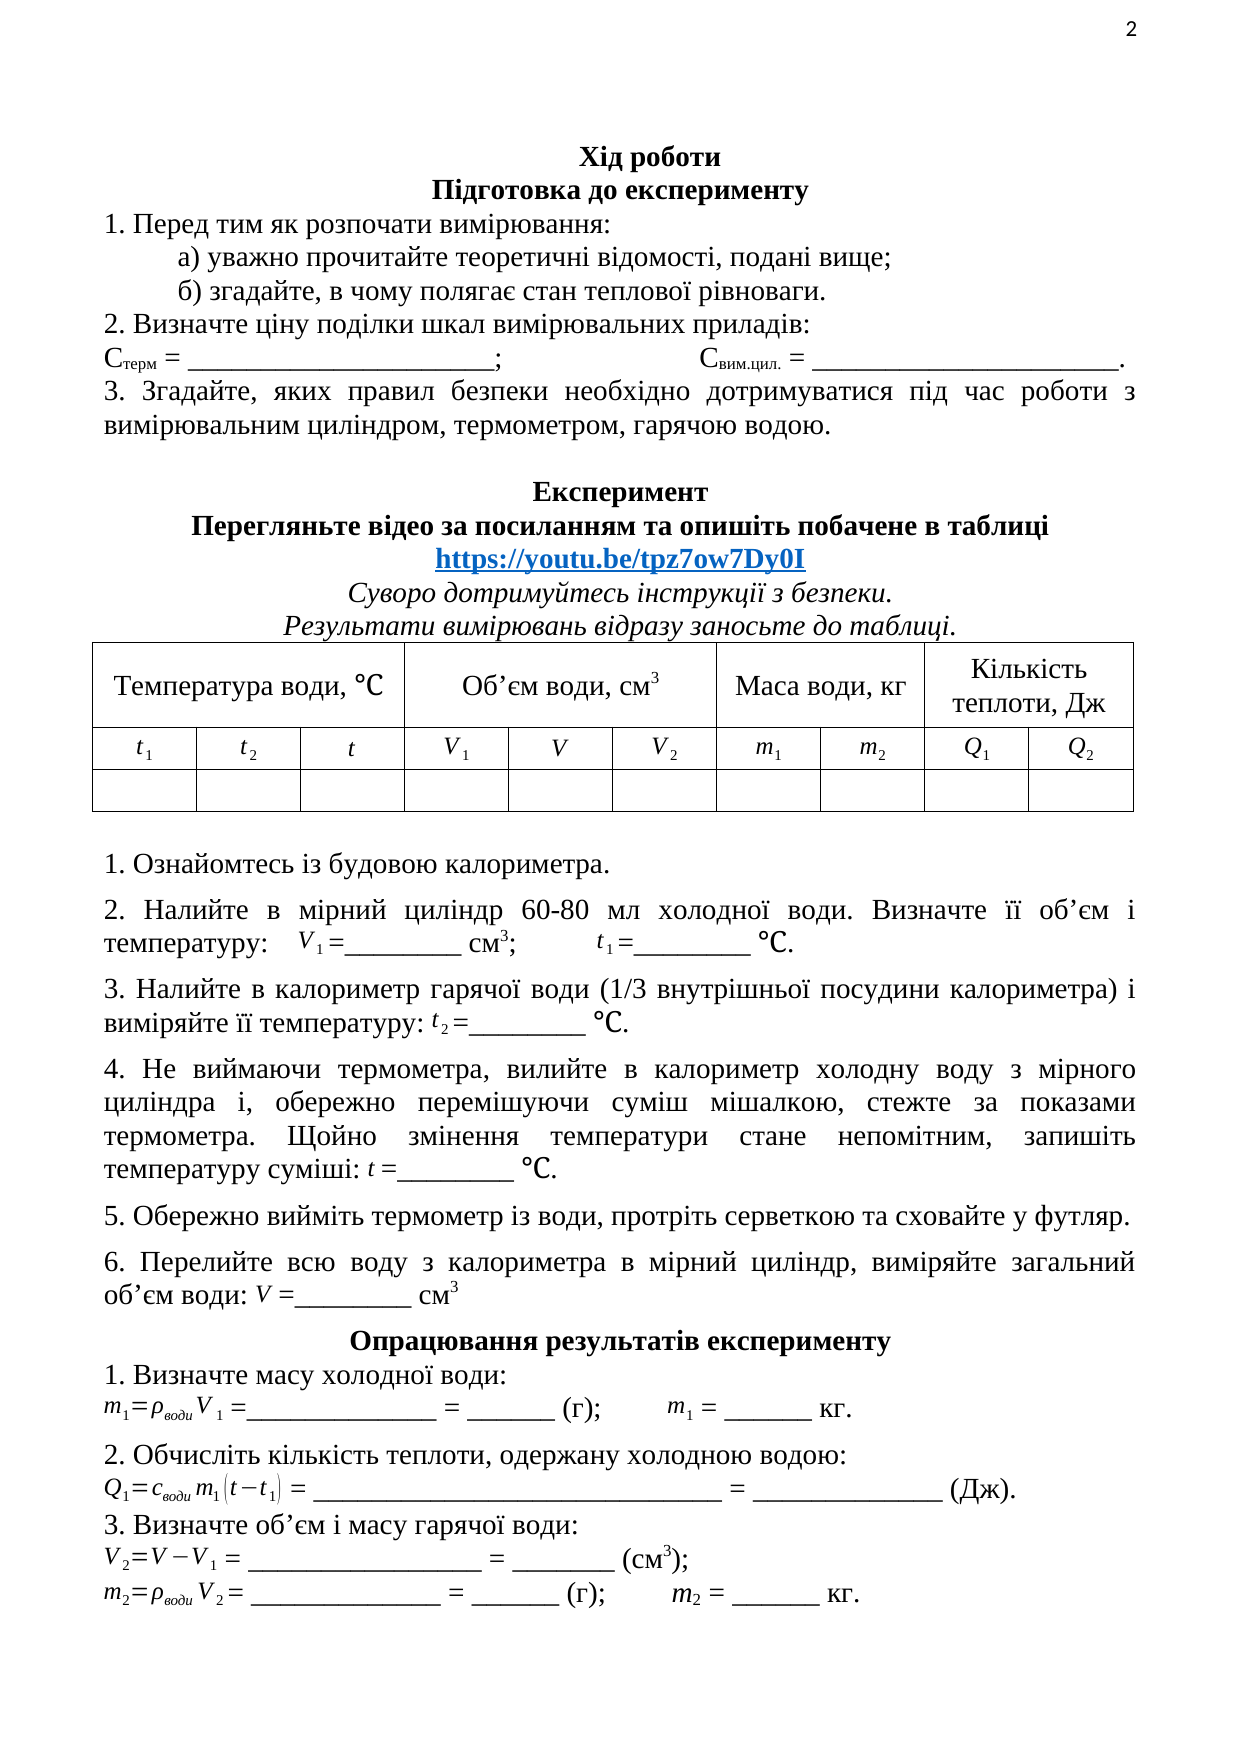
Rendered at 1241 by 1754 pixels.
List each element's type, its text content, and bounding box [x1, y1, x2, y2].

text 4. Не виймаючи термометра, вилийте в калориметр холодну воду з мірного циліндра і, обережно перемішуючи суміш мішалкою, стежте за показами термометра. Щойно змінення температури стане непомітним, запишіть температуру суміші: =________ ℃. [103, 1051, 1137, 1185]
text Підготовка до експерименту [103, 172, 1137, 206]
text 3. Налийте в калориметр гарячої води (1/3 внутрішньої посудини калориметра) і виміряйте її температуру: =________ ℃. [103, 971, 1137, 1038]
table_header Об’єм води, см3 [405, 643, 716, 727]
table_cell [717, 770, 820, 811]
text 3. Визначте об’єм і масу гарячої води: [103, 1507, 1137, 1541]
text Перегляньте відео за посиланням та опишіть побачене в таблиці https://youtu.be/tpz7ow7Dy0I [103, 508, 1137, 575]
text 2. Визначте ціну поділки шкал вимірювальних приладів: [103, 306, 1137, 340]
table_cell [1029, 728, 1133, 769]
text Результати вимірювань відразу заносьте до таблиці. [103, 608, 1137, 642]
table_header Кількість теплоти, Дж [925, 643, 1133, 727]
text 2. Обчисліть кількість теплоти, одержану холодною водою: [103, 1437, 1137, 1471]
table_cell [821, 728, 924, 769]
table_cell [197, 728, 300, 769]
table_cell [93, 770, 196, 811]
text 2. Налийте в мірний циліндр 60-80 мл холодної води. Визначте її об’єм і температуру: =________ см3; =________ ℃. [103, 892, 1137, 959]
table_cell [301, 728, 404, 769]
table_cell [613, 728, 716, 769]
table_cell [509, 728, 612, 769]
text Хід роботи [103, 139, 1137, 172]
table_cell [197, 770, 300, 811]
table_cell [925, 728, 1028, 769]
table_cell [509, 770, 612, 811]
table_cell [925, 770, 1028, 811]
text = ________________ = _______ (см3); [103, 1541, 1137, 1576]
text = _____________ = ______ (г); m2 = ______ кг. [103, 1576, 1137, 1610]
text 1. Визначте масу холодної води: [103, 1357, 1137, 1390]
text а) уважно прочитайте теоретичні відомості, подані вище; [177, 239, 1137, 273]
text 5. Обережно вийміть термометр із води, протріть серветкою та сховайте у футляр. [103, 1198, 1137, 1231]
text б) згадайте, в чому полягає стан теплової рівноваги. [177, 273, 1137, 306]
text 3. Згадайте, яких правил безпеки необхідно дотримуватися під час роботи з вимірювальним циліндром, термометром, гарячою водою. [103, 373, 1137, 441]
text =_____________ = ______ (г); = ______ кг. [103, 1390, 1137, 1425]
table_cell [405, 770, 508, 811]
table_header Маса води, кг [717, 643, 924, 727]
table_cell [613, 770, 716, 811]
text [103, 1471, 1137, 1507]
table_header Температура води, ℃ [93, 643, 404, 727]
table_cell [821, 770, 924, 811]
table_cell [717, 728, 820, 769]
text 6. Перелийте всю воду з калориметра в мірний циліндр, виміряйте загальний об’єм води: =________ см3 [103, 1244, 1137, 1311]
table_cell [1029, 770, 1133, 811]
table_cell [301, 770, 404, 811]
text 1. Перед тим як розпочати вимірювання: [103, 206, 1137, 239]
text Експеримент [103, 474, 1137, 508]
text Опрацювання результатів експерименту [103, 1323, 1137, 1357]
text Суворо дотримуйтесь інструкції з безпеки. [103, 575, 1137, 608]
table_cell [405, 728, 508, 769]
text Стерм = _____________________; Свим.цил. = _____________________. [103, 340, 1137, 373]
text 1. Ознайомтесь із будовою калориметра. [103, 846, 1137, 879]
table_cell [93, 728, 196, 769]
